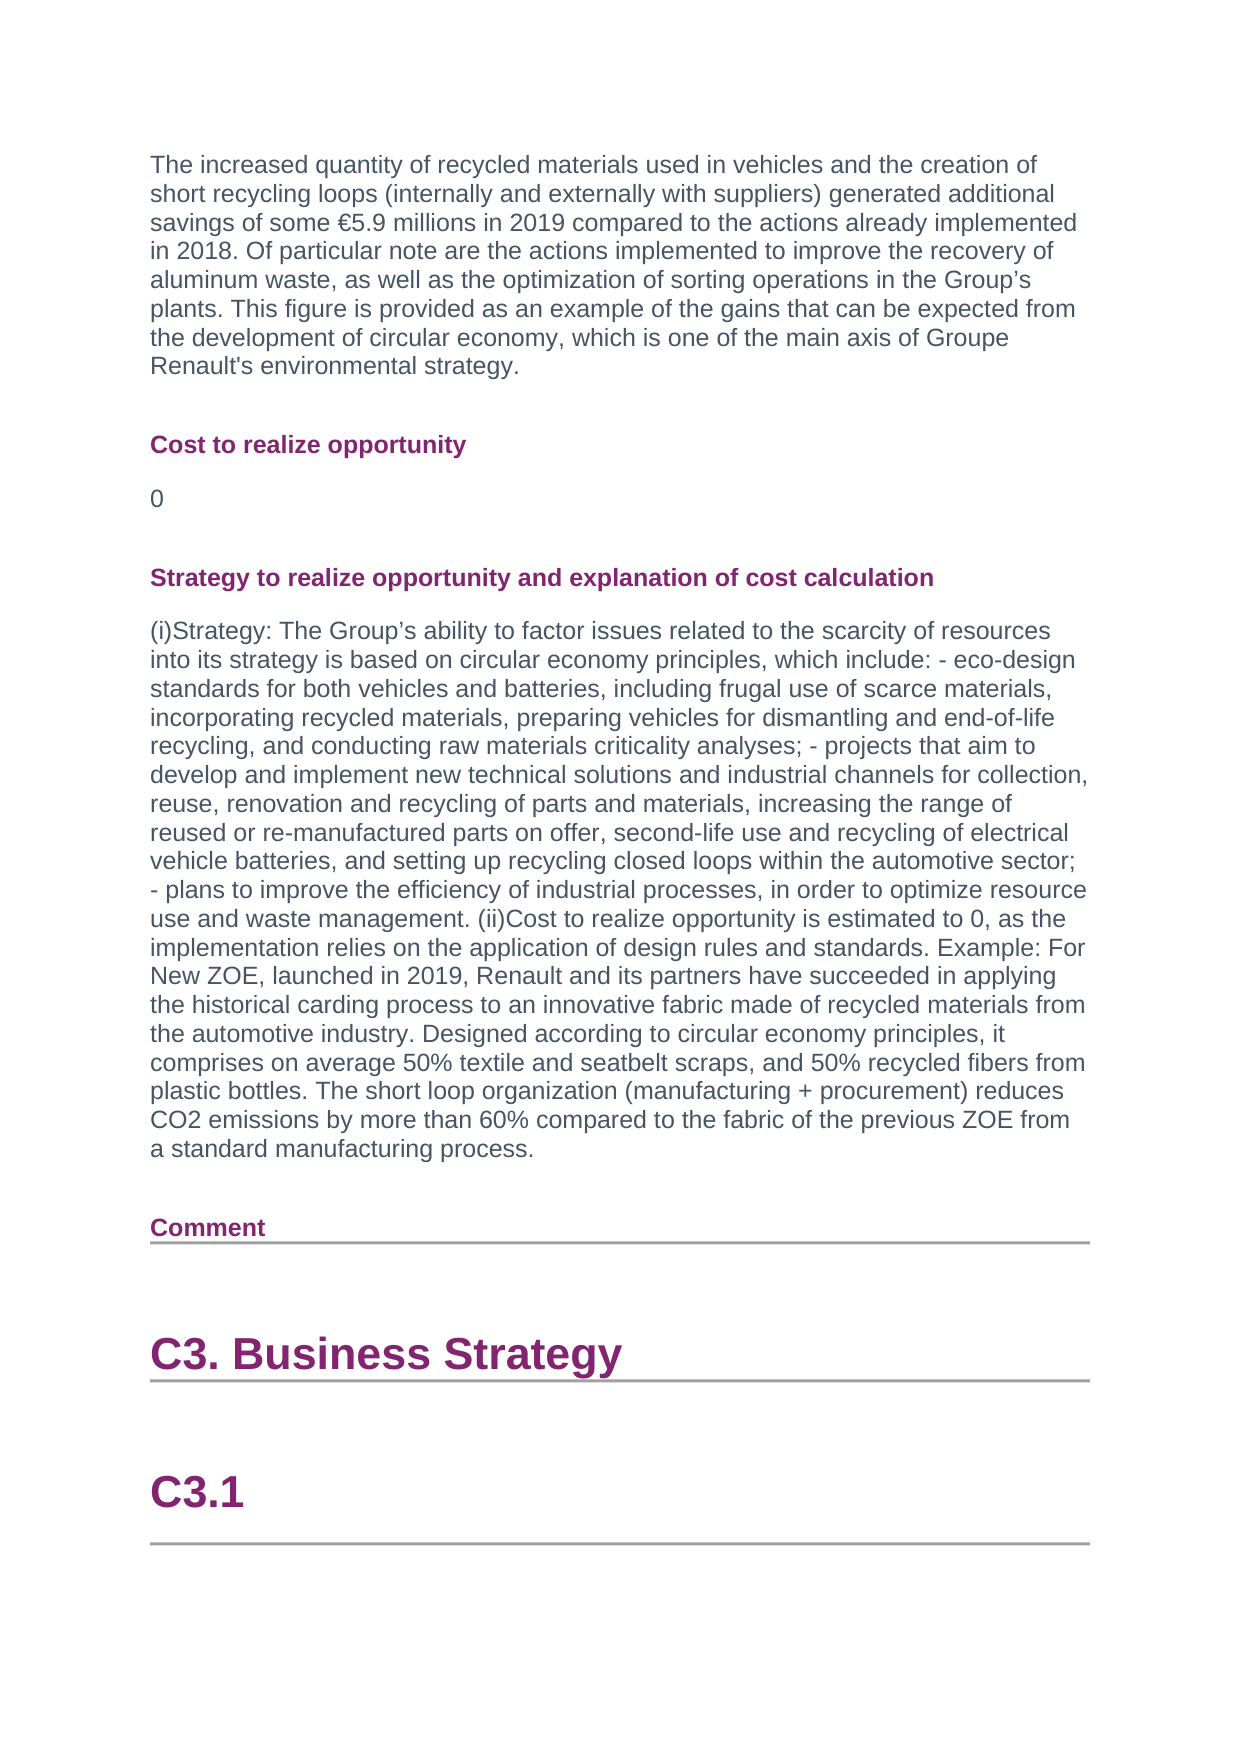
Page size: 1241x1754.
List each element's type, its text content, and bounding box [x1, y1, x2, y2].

subtitle C3. Business Strategy [150, 1271, 1090, 1379]
subtitle C3.1 [150, 1409, 1090, 1517]
subtitle Cost to realize opportunity [150, 430, 1090, 459]
subtitle Strategy to realize opportunity and explanation of cost calculation [150, 562, 1090, 591]
text The increased quantity of recycled materials used in vehicles and the creation of short recycling loops (internally and externally with suppliers) generated additional savings of some €5.9 millions in 2019 compared to the actions already implemented in 2018. Of particular note are the actions implemented to improve the recovery of aluminum waste, as well as the optimization of sorting operations in the Group’s plants. This figure is provided as an example of the gains that can be expected from the development of circular economy, which is one of the main axis of Groupe Renault's environmental strategy. [150, 150, 1090, 380]
subtitle Comment [150, 1212, 1090, 1241]
text 0 [150, 484, 1090, 512]
text (i)Strategy: The Group’s ability to factor issues related to the scarcity of resources into its strategy is based on circular economy principles, which include: - eco-design standards for both vehicles and batteries, including frugal use of scarce materials, incorporating recycled materials, preparing vehicles for dismantling and end-of-life recycling, and conducting raw materials criticality analyses; - projects that aim to develop and implement new technical solutions and industrial channels for collection, reuse, renovation and recycling of parts and materials, increasing the range of reused or re-manufactured parts on offer, second-life use and recycling of electrical vehicle batteries, and setting up recycling closed loops within the automotive sector; - plans to improve the efficiency of industrial processes, in order to optimize resource use and waste management. (ii)Cost to realize opportunity is estimated to 0, as the implementation relies on the application of design rules and standards. Example: For New ZOE, launched in 2019, Renault and its partners have succeeded in applying the historical carding process to an innovative fabric made of recycled materials from the automotive industry. Designed according to circular economy principles, it comprises on average 50% textile and seatbelt scraps, and 50% recycled fibers from plastic bottles. The short loop organization (manufacturing + procurement) reduces CO2 emissions by more than 60% compared to the fabric of the previous ZOE from a standard manufacturing process. [150, 616, 1090, 1162]
